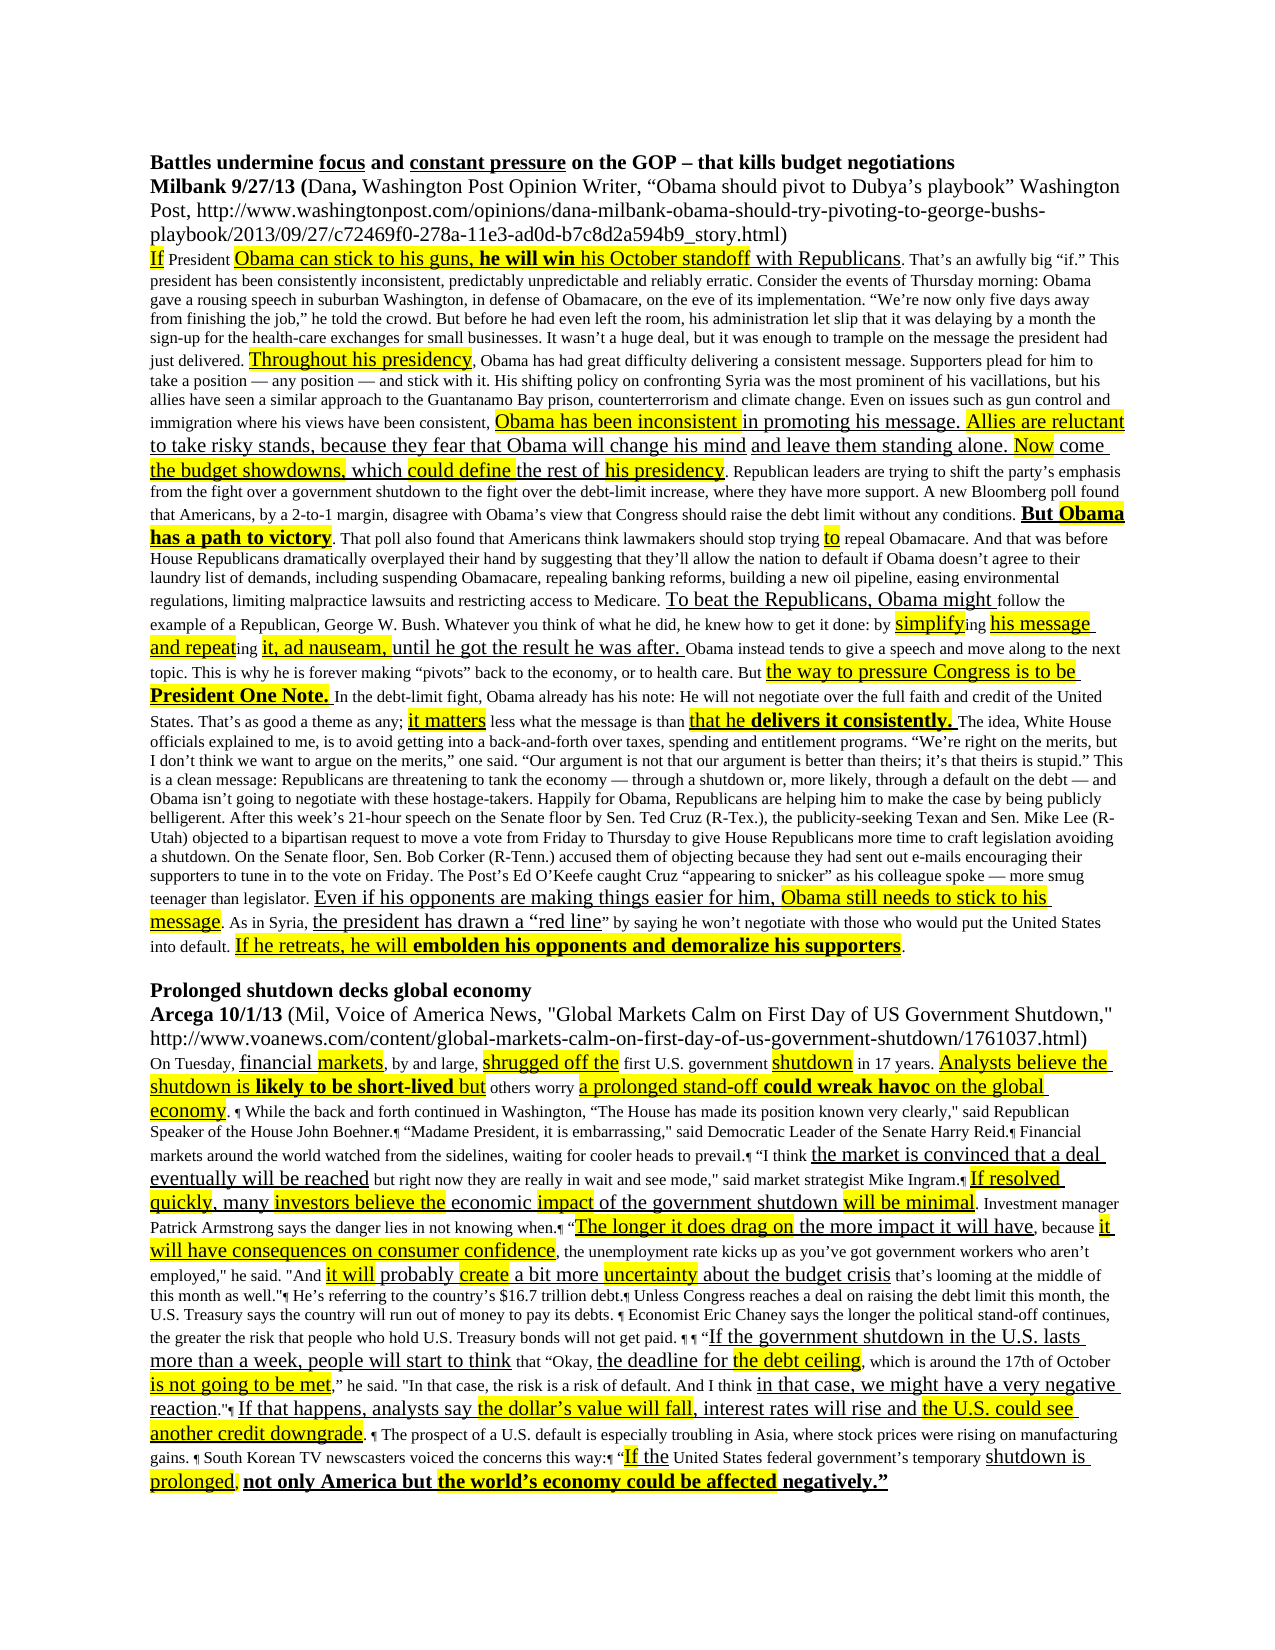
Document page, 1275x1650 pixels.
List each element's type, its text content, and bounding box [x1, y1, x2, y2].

subtitle Battles undermine focus and constant pressure on the GOP – that kills budget negotiations [150, 150, 1125, 174]
text Milbank 9/27/13 (Dana, Washington Post Opinion Writer, “Obama should pivot to Dubya’s playbook” Washington Post, http://www.washingtonpost.com/opinions/dana-milbank-obama-should-try-pivoting-to-george-bushs-playbook/2013/09/27/c72469f0-278a-11e3-ad0d-b7c8d2a594b9_story.html) [150, 174, 1125, 246]
subtitle Prolonged shutdown decks global economy [150, 978, 1125, 1002]
text Arcega 10/1/13 (Mil, Voice of America News, "Global Markets Calm on First Day of US Government Shutdown," http://www.voanews.com/content/global-markets-calm-on-first-day-of-us-government-shutdown/1761037.html) [150, 1002, 1125, 1050]
text On Tuesday, financial markets, by and large, shrugged off the first U.S. government shutdown in 17 years. Analysts believe the shutdown is likely to be short-lived but others worry a prolonged stand-off could wreak havoc on the global economy. ¶ While the back and forth continued in Washington, “The House has made its position known very clearly," said Republican Speaker of the House John Boehner.¶ “Madame President, it is embarrassing," said Democratic Leader of the Senate Harry Reid.¶ Financial markets around the world watched from the sidelines, waiting for cooler heads to prevail.¶ “I think the market is convinced that a deal eventually will be reached but right now they are really in wait and see mode," said market strategist Mike Ingram.¶ If resolved quickly, many investors believe the economic impact of the government shutdown will be minimal. Investment manager Patrick Armstrong says the danger lies in not knowing when.¶ “The longer it does drag on the more impact it will have, because it will have consequences on consumer confidence, the unemployment rate kicks up as you’ve got government workers who aren’t employed," he said. "And it will probably create a bit more uncertainty about the budget crisis that’s looming at the middle of this month as well."¶ He’s referring to the country’s $16.7 trillion debt.¶ Unless Congress reaches a deal on raising the debt limit this month, the U.S. Treasury says the country will run out of money to pay its debts. ¶ Economist Eric Chaney says the longer the political stand-off continues, the greater the risk that people who hold U.S. Treasury bonds will not get paid. ¶ ¶ “If the government shutdown in the U.S. lasts more than a week, people will start to think that “Okay, the deadline for the debt ceiling, which is around the 17th of October is not going to be met,” he said. "In that case, the risk is a risk of default. And I think in that case, we might have a very negative reaction."¶ If that happens, analysts say the dollar’s value will fall, interest rates will rise and the U.S. could see another credit downgrade. ¶ The prospect of a U.S. default is especially troubling in Asia, where stock prices were rising on manufacturing gains. ¶ South Korean TV newscasters voiced the concerns this way:¶ “If the United States federal government’s temporary shutdown is prolonged, not only America but the world’s economy could be affected negatively.” [150, 1050, 1125, 1493]
text If President Obama can stick to his guns, he will win his October standoff with Republicans. That’s an awfully big “if.” This president has been consistently inconsistent, predictably unpredictable and reliably erratic. Consider the events of Thursday morning: Obama gave a rousing speech in suburban Washington, in defense of Obamacare, on the eve of its implementation. “We’re now only five days away from finishing the job,” he told the crowd. But before he had even left the room, his administration let slip that it was delaying by a month the sign-up for the health-care exchanges for small businesses. It wasn’t a huge deal, but it was enough to trample on the message the president had just delivered. Throughout his presidency, Obama has had great difficulty delivering a consistent message. Supporters plead for him to take a position — any position — and stick with it. His shifting policy on confronting Syria was the most prominent of his vacillations, but his allies have seen a similar approach to the Guantanamo Bay prison, counterterrorism and climate change. Even on issues such as gun control and immigration where his views have been consistent, Obama has been inconsistent in promoting his message. Allies are reluctant to take risky stands, because they fear that Obama will change his mind and leave them standing alone. Now come the budget showdowns, which could define the rest of his presidency. Republican leaders are trying to shift the party’s emphasis from the fight over a government shutdown to the fight over the debt-limit increase, where they have more support. A new Bloomberg poll found that Americans, by a 2-to-1 margin, disagree with Obama’s view that Congress should raise the debt limit without any conditions. But Obama has a path to victory. That poll also found that Americans think lawmakers should stop trying to repeal Obamacare. And that was before House Republicans dramatically overplayed their hand by suggesting that they’ll allow the nation to default if Obama doesn’t agree to their laundry list of demands, including suspending Obamacare, repealing banking reforms, building a new oil pipeline, easing environmental regulations, limiting malpractice lawsuits and restricting access to Medicare. To beat the Republicans, Obama might follow the example of a Republican, George W. Bush. Whatever you think of what he did, he knew how to get it done: by simplifying his message and repeating it, ad nauseam, until he got the result he was after. Obama instead tends to give a speech and move along to the next topic. This is why he is forever making “pivots” back to the economy, or to health care. But the way to pressure Congress is to be President One Note. In the debt-limit fight, Obama already has his note: He will not negotiate over the full faith and credit of the United States. That’s as good a theme as any; it matters less what the message is than that he delivers it consistently. The idea, White House officials explained to me, is to avoid getting into a back-and-forth over taxes, spending and entitlement programs. “We’re right on the merits, but I don’t think we want to argue on the merits,” one said. “Our argument is not that our argument is better than theirs; it’s that theirs is stupid.” This is a clean message: Republicans are threatening to tank the economy — through a shutdown or, more likely, through a default on the debt — and Obama isn’t going to negotiate with these hostage-takers. Happily for Obama, Republicans are helping him to make the case by being publicly belligerent. After this week’s 21-hour speech on the Senate floor by Sen. Ted Cruz (R-Tex.), the publicity-seeking Texan and Sen. Mike Lee (R-Utah) objected to a bipartisan request to move a vote from Friday to Thursday to give House Republicans more time to craft legislation avoiding a shutdown. On the Senate floor, Sen. Bob Corker (R-Tenn.) accused them of objecting because they had sent out e-mails encouraging their supporters to tune in to the vote on Friday. The Post’s Ed O’Keefe caught Cruz “appearing to snicker” as his colleague spoke — more smug teenager than legislator. Even if his opponents are making things easier for him, Obama still needs to stick to his message. As in Syria, the president has drawn a “red line” by saying he won’t negotiate with those who would put the United States into default. If he retreats, he will embolden his opponents and demoralize his supporters. [150, 246, 1125, 957]
